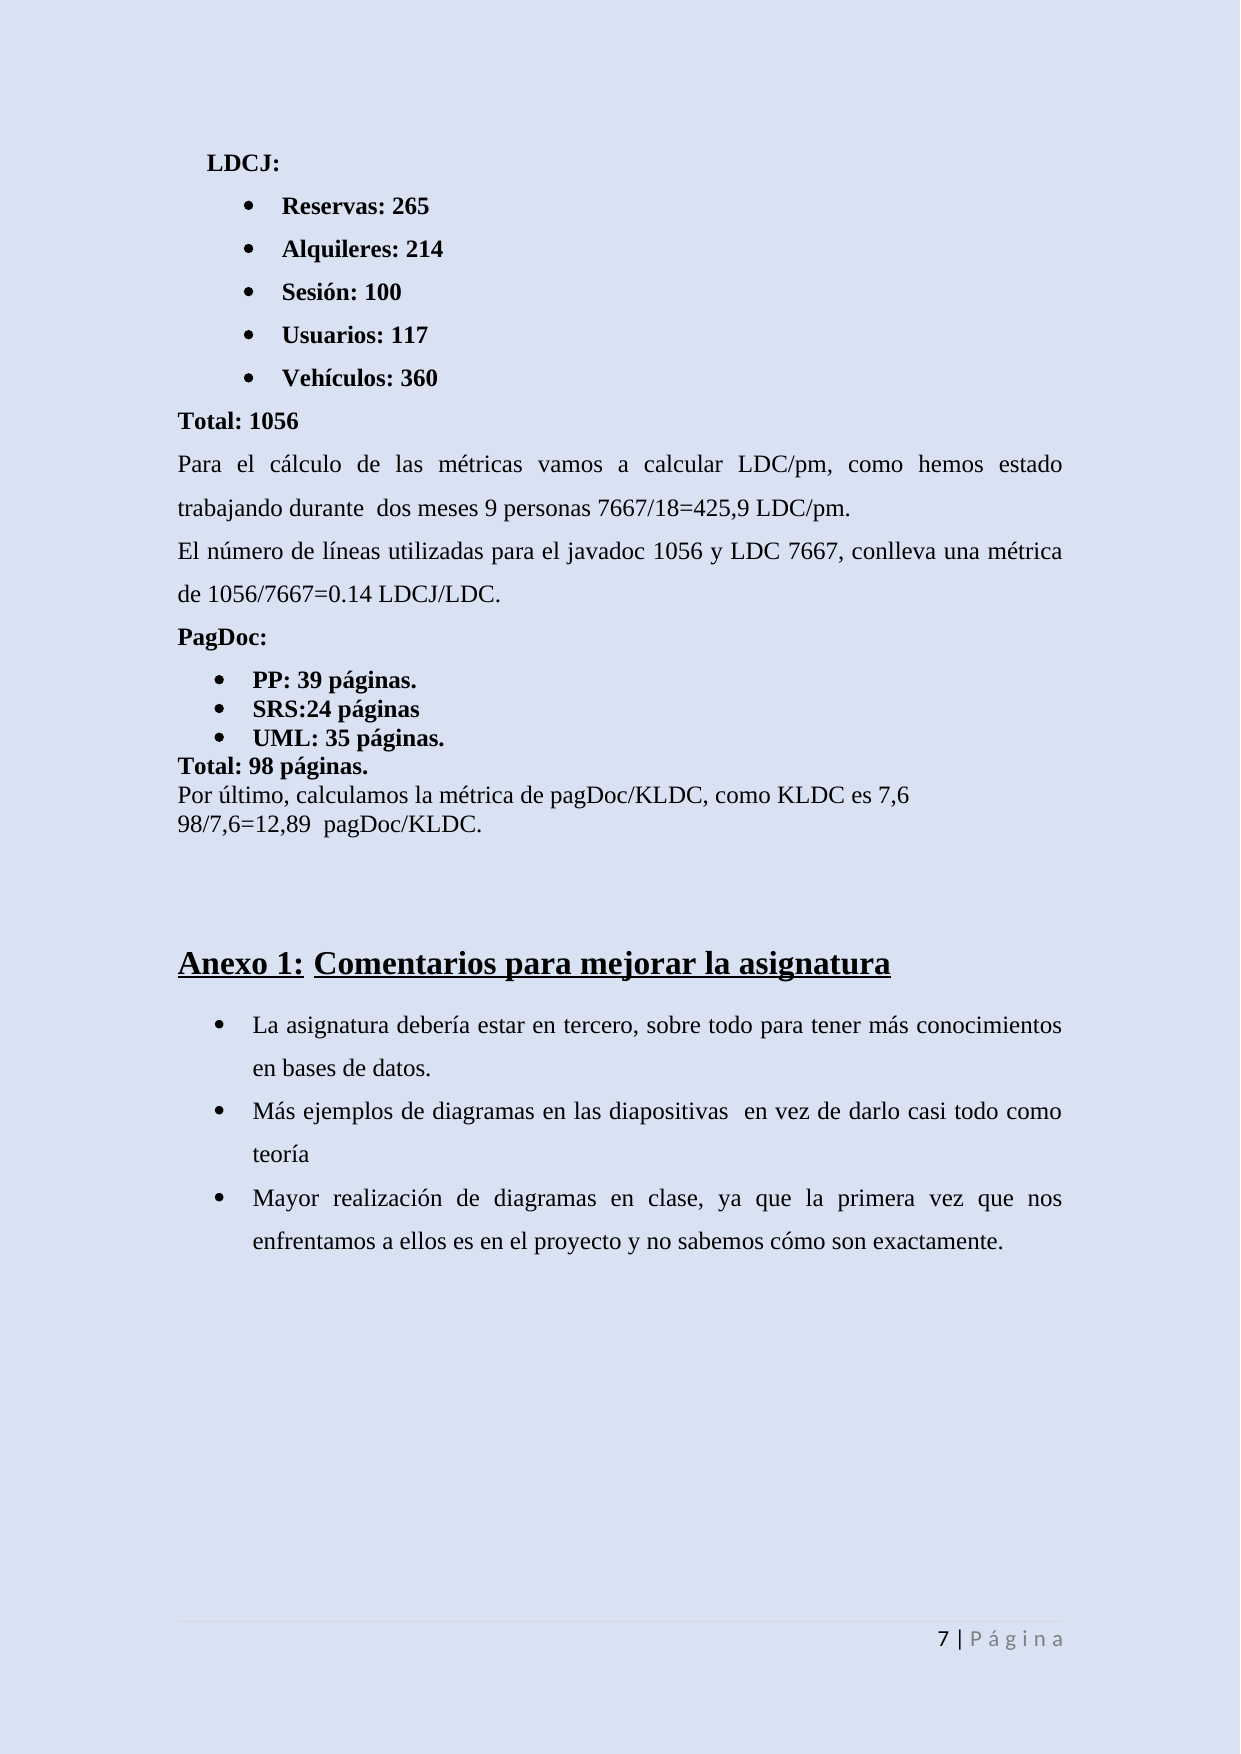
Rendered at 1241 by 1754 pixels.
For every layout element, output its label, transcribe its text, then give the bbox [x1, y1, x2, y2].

text Total: 98 páginas. [177, 751, 1063, 780]
list SRS:24 páginas [215, 694, 1063, 723]
list Vehículos: 360 [244, 363, 1063, 392]
text Anexo 1: Comentarios para mejorar la asignatura [177, 943, 1063, 981]
text Para el cálculo de las métricas vamos a calcular LDC/pm, como hemos estado trabajando durante dos meses 9 personas 7667/18=425,9 LDC/pm. [177, 449, 1063, 521]
list Reservas: 265 [244, 191, 1063, 219]
list La asignatura debería estar en tercero, sobre todo para tener más conocimientos en bases de datos. [215, 1010, 1063, 1082]
list Más ejemplos de diagramas en las diapositivas en vez de darlo casi todo como teoría [215, 1096, 1063, 1168]
text LDCJ: [207, 148, 1063, 176]
list Mayor realización de diagramas en clase, ya que la primera vez que nos enfrentamos a ellos es en el proyecto y no sabemos cómo son exactamente. [215, 1183, 1063, 1254]
list Usuarios: 117 [244, 320, 1063, 349]
text El número de líneas utilizadas para el javadoc 1056 y LDC 7667, conlleva una métrica de 1056/7667=0.14 LDCJ/LDC. [177, 536, 1063, 608]
text Por último, calculamos la métrica de pagDoc/KLDC, como KLDC es 7,6 [177, 780, 1063, 809]
list UML: 35 páginas. [215, 723, 1063, 751]
list Sesión: 100 [244, 277, 1063, 306]
text 98/7,6=12,89 pagDoc/KLDC. [177, 809, 1063, 838]
list Alquileres: 214 [244, 234, 1063, 263]
text PagDoc: [177, 622, 1063, 651]
text Total: 1056 [177, 406, 1063, 435]
list PP: 39 páginas. [215, 665, 1063, 694]
